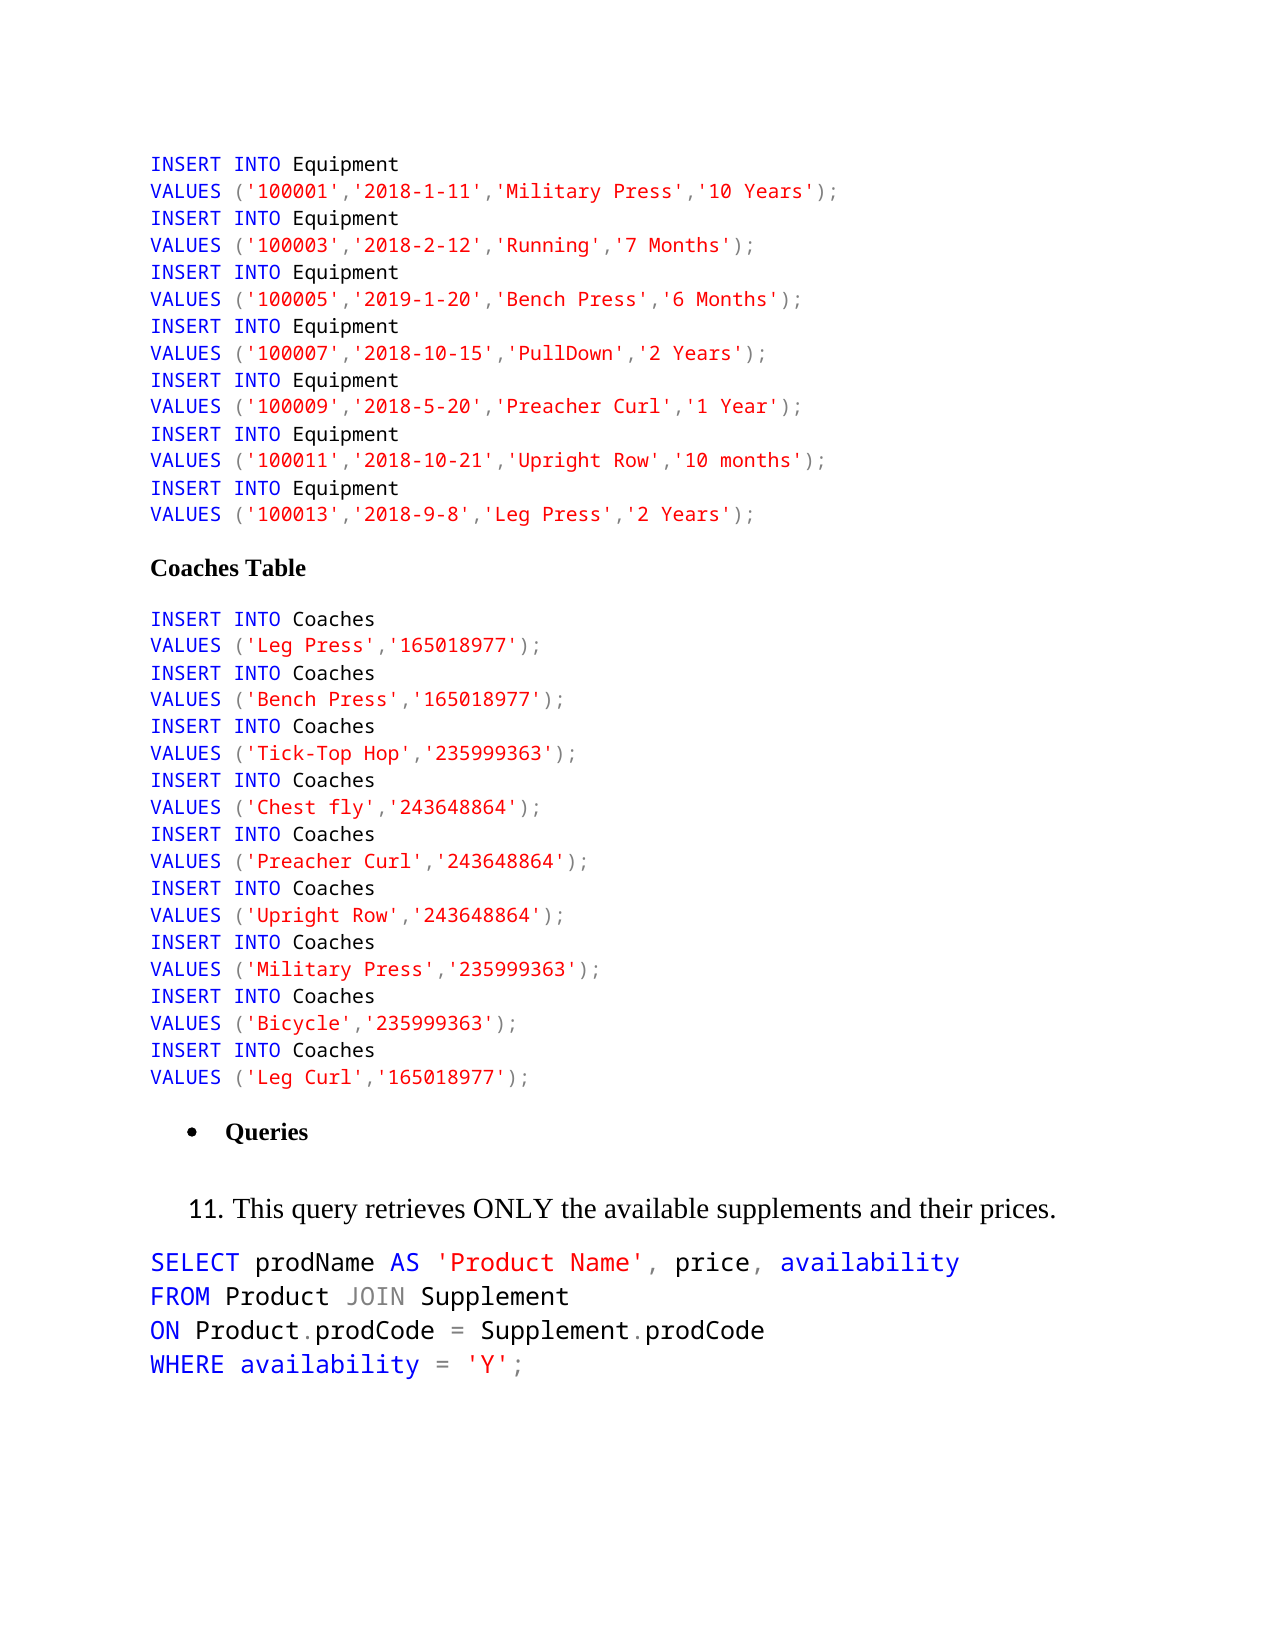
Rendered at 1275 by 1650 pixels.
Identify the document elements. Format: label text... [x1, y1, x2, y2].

text INSERT INTO Equipment [150, 420, 1125, 447]
text INSERT INTO Equipment [150, 312, 1125, 339]
text FROM Product JOIN Supplement [150, 1279, 1125, 1313]
text VALUES ('Bench Press','165018977'); [150, 686, 1125, 713]
text VALUES ('Bicycle','235999363'); [150, 1009, 1125, 1036]
text INSERT INTO Coaches [150, 1036, 1125, 1063]
text VALUES ('100003','2018-2-12','Running','7 Months'); [150, 231, 1125, 258]
text INSERT INTO Coaches [150, 874, 1125, 902]
text INSERT INTO Equipment [150, 474, 1125, 501]
text VALUES ('Leg Press','165018977'); [150, 632, 1125, 659]
text INSERT INTO Equipment [150, 204, 1125, 231]
text VALUES ('Tick-Top Hop','235999363'); [150, 740, 1125, 767]
text INSERT INTO Coaches [150, 605, 1125, 632]
text VALUES ('Upright Row','243648864'); [150, 902, 1125, 928]
text VALUES ('100011','2018-10-21','Upright Row','10 months'); [150, 447, 1125, 474]
text ON Product.prodCode = Supplement.prodCode [150, 1313, 1125, 1347]
text VALUES ('100001','2018-1-11','Military Press','10 Years'); [150, 177, 1125, 204]
text VALUES ('100013','2018-9-8','Leg Press','2 Years'); [150, 501, 1125, 528]
text INSERT INTO Coaches [150, 713, 1125, 740]
text WHERE availability = 'Y'; [150, 1347, 1125, 1381]
text VALUES ('100009','2018-5-20','Preacher Curl','1 Year'); [150, 393, 1125, 420]
text INSERT INTO Coaches [150, 982, 1125, 1009]
text SELECT prodName AS 'Product Name', price, availability [150, 1245, 1125, 1279]
text Coaches Table [150, 553, 1125, 582]
text INSERT INTO Equipment [150, 366, 1125, 393]
text VALUES ('Leg Curl','165018977'); [150, 1063, 1125, 1090]
text VALUES ('Preacher Curl','243648864'); [150, 848, 1125, 874]
text VALUES ('Chest fly','243648864'); [150, 794, 1125, 821]
text VALUES ('100007','2018-10-15','PullDown','2 Years'); [150, 339, 1125, 366]
text INSERT INTO Coaches [150, 659, 1125, 686]
text INSERT INTO Coaches [150, 767, 1125, 794]
text INSERT INTO Coaches [150, 928, 1125, 956]
list This query retrieves ONLY the available supplements and their prices. [187, 1190, 1125, 1225]
text INSERT INTO Equipment [150, 258, 1125, 285]
text VALUES ('Military Press','235999363'); [150, 956, 1125, 982]
text VALUES ('100005','2019-1-20','Bench Press','6 Months'); [150, 285, 1125, 312]
list Queries [187, 1117, 1125, 1146]
text INSERT INTO Equipment [150, 150, 1125, 177]
text INSERT INTO Coaches [150, 821, 1125, 848]
